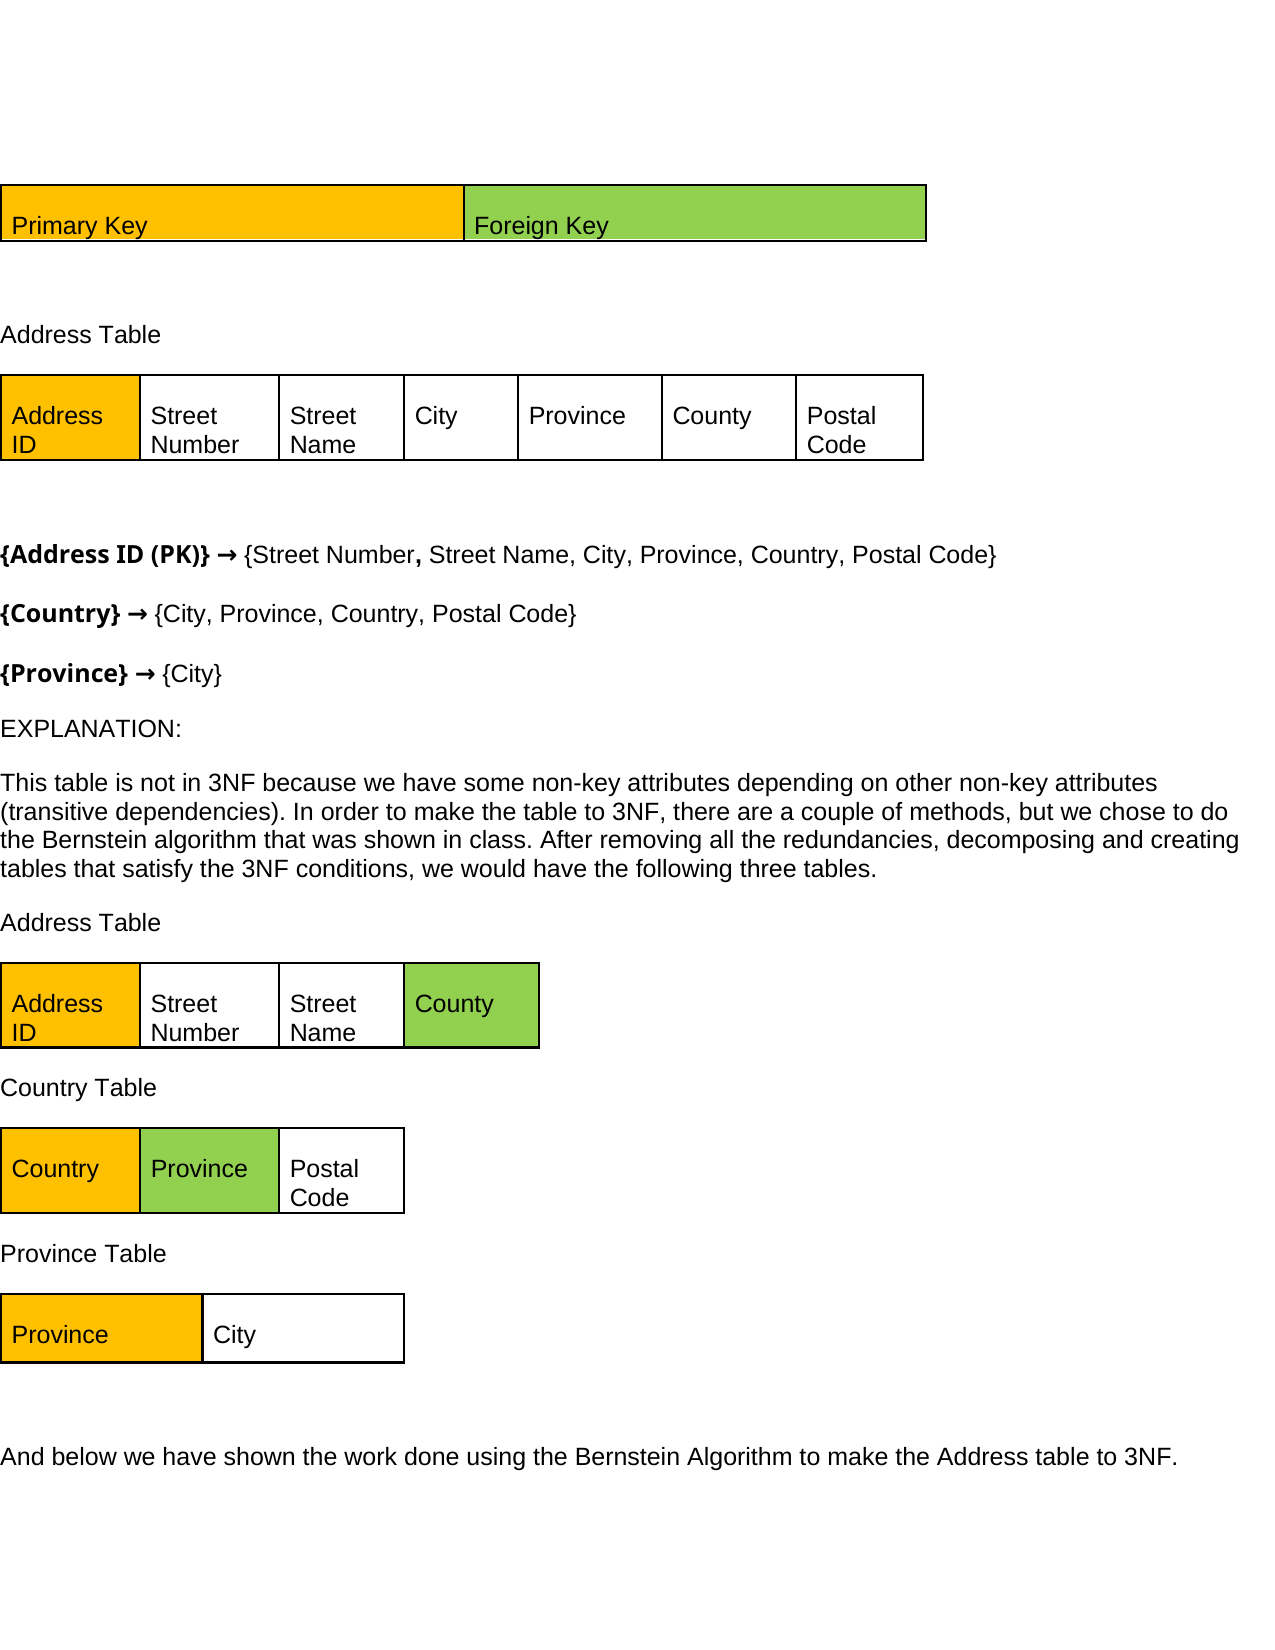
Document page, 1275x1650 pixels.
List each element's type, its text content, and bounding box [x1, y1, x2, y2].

text Address Table [0, 320, 1247, 349]
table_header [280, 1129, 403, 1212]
text Address Table [0, 908, 1247, 937]
text {Province} → {City} [0, 655, 1247, 689]
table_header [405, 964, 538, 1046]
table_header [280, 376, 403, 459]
text And below we have shown the work done using the Bernstein Algorithm to make the Address table to 3NF. [0, 1442, 1247, 1471]
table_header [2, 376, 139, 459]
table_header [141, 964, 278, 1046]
text {Country} → {City, Province, Country, Postal Code} [0, 596, 1247, 630]
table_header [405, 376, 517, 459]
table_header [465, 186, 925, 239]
text Country Table [0, 1073, 1247, 1102]
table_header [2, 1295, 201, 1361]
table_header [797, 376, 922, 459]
text EXPLANATION: [0, 714, 1247, 743]
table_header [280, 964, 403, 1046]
text This table is not in 3NF because we have some non-key attributes depending on other non-key attributes (transitive dependencies). In order to make the table to 3NF, there are a couple of methods, but we chose to do the Bernstein algorithm that was shown in class. After removing all the redundancies, decomposing and creating tables that satisfy the 3NF conditions, we would have the following three tables. [0, 768, 1247, 883]
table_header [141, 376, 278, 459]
text Province Table [0, 1239, 1247, 1268]
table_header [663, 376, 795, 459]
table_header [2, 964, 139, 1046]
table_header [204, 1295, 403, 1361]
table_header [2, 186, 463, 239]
text {Address ID (PK)} → {Street Number, Street Name, City, Province, Country, Postal Code} [0, 537, 1247, 571]
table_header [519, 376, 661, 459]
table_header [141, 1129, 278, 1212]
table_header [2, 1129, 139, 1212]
